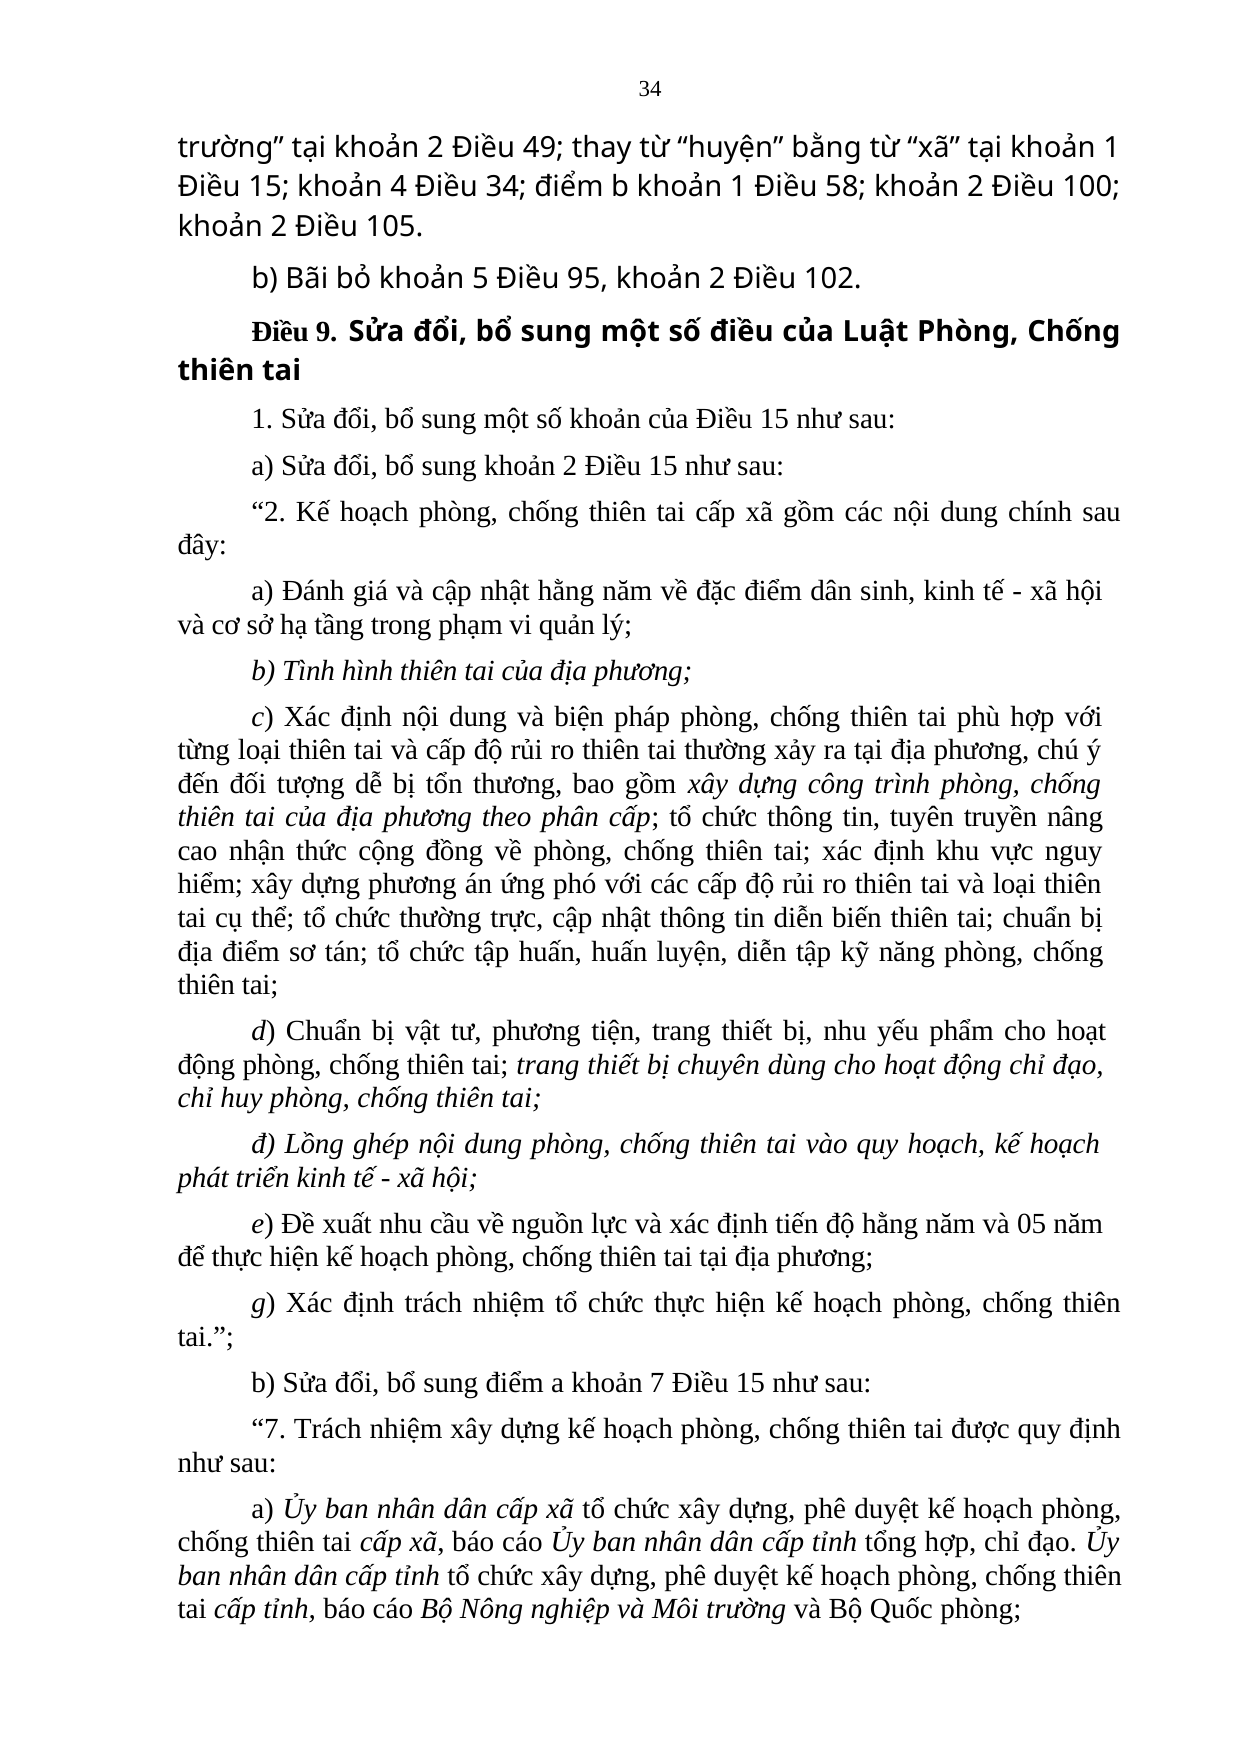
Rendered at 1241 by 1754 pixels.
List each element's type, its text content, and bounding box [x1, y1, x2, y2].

list Sửa đổi, bổ sung một số khoản của Điều 15 như sau: [177, 402, 1122, 435]
text c) Xác định nội dung và biện pháp phòng, chống thiên tai phù hợp với từng loại thiên tai và cấp độ rủi ro thiên tai thường xảy ra tại địa phương, chú ý đến đối tượng dễ bị tổn thương, bao gồm xây dựng công trình phòng, chống thiên tai của địa phương theo phân cấp; tổ chức thông tin, tuyên truyền nâng cao nhận thức cộng đồng về phòng, chống thiên tai; xác định khu vực nguy hiểm; xây dựng phương án ứng phó với các cấp độ rủi ro thiên tai và loại thiên tai cụ thể; tổ chức thường trực, cập nhật thông tin diễn biến thiên tai; chuẩn bị địa điểm sơ tán; tổ chức tập huấn, huấn luyện, diễn tập kỹ năng phòng, chống thiên tai; [177, 699, 1104, 1001]
text a) Đánh giá và cập nhật hằng năm về đặc điểm dân sinh, kinh tế - xã hội và cơ sở hạ tầng trong phạm vi quản lý; [177, 573, 1104, 640]
text g) Xác định trách nhiệm tổ chức thực hiện kế hoạch phòng, chống thiên tai.”; [177, 1286, 1122, 1353]
text b) Bãi bỏ khoản 5 Điều 95, khoản 2 Điều 102. [177, 258, 1122, 297]
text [177, 126, 1122, 245]
text e) Đề xuất nhu cầu về nguồn lực và xác định tiến độ hằng năm và 05 năm để thực hiện kế hoạch phòng, chống thiên tai tại địa phương; [177, 1206, 1104, 1273]
text “2. Kế hoạch phòng, chống thiên tai cấp xã gồm các nội dung chính sau đây: [177, 494, 1122, 561]
text a) Sửa đổi, bổ sung khoản 2 Điều 15 như sau: [177, 448, 1122, 481]
text b) Tình hình thiên tai của địa phương; [177, 653, 1104, 686]
list Sửa đổi, bổ sung một số điều của Luật Phòng, Chống thiên tai [177, 310, 1122, 389]
list “7. Trách nhiệm xây dựng kế hoạch phòng, chống thiên tai được quy định như sau: [177, 1411, 1122, 1478]
text b) Sửa đổi, bổ sung điểm a khoản 7 Điều 15 như sau: [177, 1365, 1122, 1399]
list a) Ủy ban nhân dân cấp xã tổ chức xây dựng, phê duyệt kế hoạch phòng, chống thiên tai cấp xã, báo cáo Ủy ban nhân dân cấp tỉnh tổng hợp, chỉ đạo. Ủy ban nhân dân cấp tỉnh tổ chức xây dựng, phê duyệt kế hoạch phòng, chống thiên tai cấp tỉnh, báo cáo Bộ Nông nghiệp và Môi trường và Bộ Quốc phòng; [177, 1491, 1122, 1625]
text đ) Lồng ghép nội dung phòng, chống thiên tai vào quy hoạch, kế hoạch phát triển kinh tế - xã hội; [177, 1126, 1104, 1193]
text d) Chuẩn bị vật tư, phương tiện, trang thiết bị, nhu yếu phẩm cho hoạt động phòng, chống thiên tai; trang thiết bị chuyên dùng cho hoạt động chỉ đạo, chỉ huy phòng, chống thiên tai; [177, 1013, 1107, 1114]
